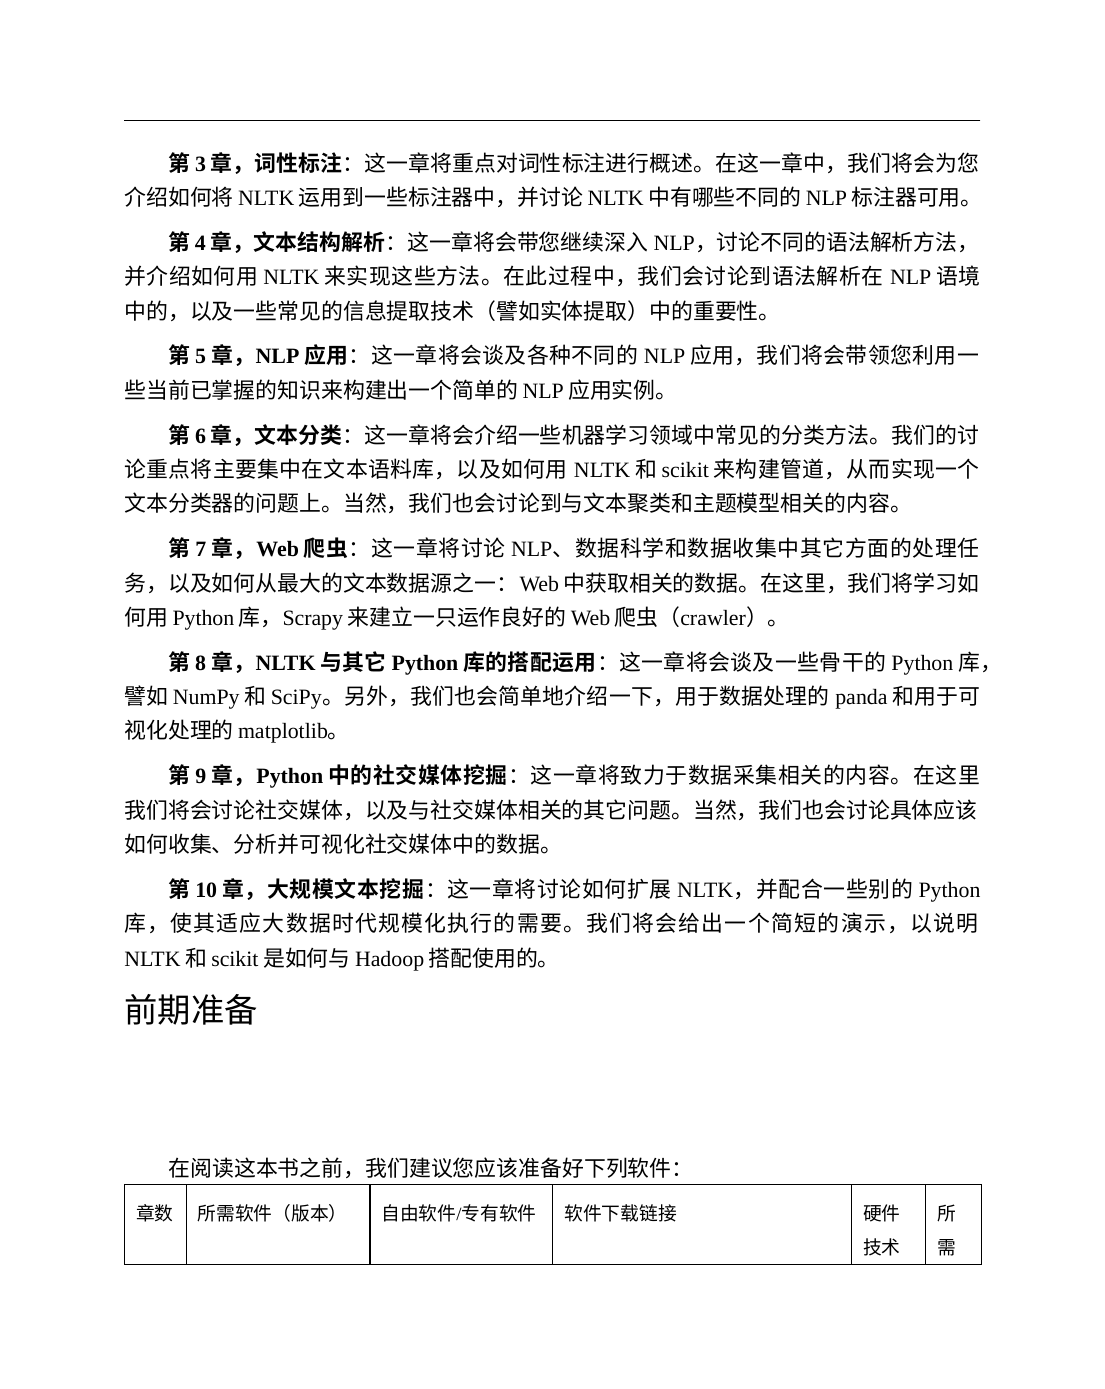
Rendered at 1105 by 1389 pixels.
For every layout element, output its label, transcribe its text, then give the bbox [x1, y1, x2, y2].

text 第3章，词性标注：这一章将重点对词性标注进行概述。在这一章中，我们将会为您介绍如何将NLTK运用到一些标注器中，并讨论NLTK中有哪些不同的NLP标注器可用。 [124, 144, 980, 213]
table_header 自由软件/专有软件 [371, 1185, 552, 1264]
text 第5章，NLP应用：这一章将会谈及各种不同的NLP应用，我们将会带领您利用一些当前已掌握的知识来构建出一个简单的NLP应用实例。 [124, 337, 980, 406]
table_header 章数 [125, 1185, 186, 1264]
table_header 软件下载链接 [553, 1185, 851, 1264]
subtitle 前期准备 [124, 974, 980, 1042]
table_header 所需软件（版本） [187, 1185, 369, 1264]
text 第4章，文本结构解析：这一章将会带您继续深入NLP，讨论不同的语法解析方法，并介绍如何用NLTK来实现这些方法。在此过程中，我们会讨论到语法解析在NLP语境中的，以及一些常见的信息提取技术（譬如实体提取）中的重要性。 [124, 224, 980, 327]
table_header 所需操作系统 [926, 1185, 981, 1264]
text 第9章，Python中的社交媒体挖掘：这一章将致力于数据采集相关的内容。在这里，我们将会讨论社交媒体，以及与社交媒体相关的其它问题。当然，我们也会讨论具体应该如何收集、分析并可视化社交媒体中的数据。 [124, 757, 980, 860]
text 第8章，NLTK与其它Python库的搭配运用：这一章将会谈及一些骨干的Python库，譬如NumPy和SciPy。另外，我们也会简单地介绍一下，用于数据处理的panda和用于可视化处理的matplotlib。 [124, 643, 980, 747]
text 在阅读这本书之前，我们建议您应该准备好下列软件： [124, 1149, 980, 1184]
text 第10章，大规模文本挖掘：这一章将讨论如何扩展NLTK，并配合一些别的Python库，使其适应大数据时代规模化执行的需要。我们将会给出一个简短的演示，以说明NLTK和scikit是如何与Hadoop搭配使用的。 [124, 871, 980, 974]
text 第7章，Web爬虫：这一章将讨论NLP、数据科学和数据收集中其它方面的处理任务，以及如何从最大的文本数据源之一：Web中获取相关的数据。在这里，我们将学习如何用Python库，Scrapy来建立一只运作良好的Web爬虫（crawler）。 [124, 530, 980, 633]
table_header 硬件技术指标 [852, 1185, 925, 1264]
text 第6章，文本分类：这一章将会介绍一些机器学习领域中常见的分类方法。我们的讨论重点将主要集中在文本语料库，以及如何用NLTK和scikit来构建管道，从而实现一个文本分类器的问题上。当然，我们也会讨论到与文本聚类和主题模型相关的内容。 [124, 416, 980, 519]
